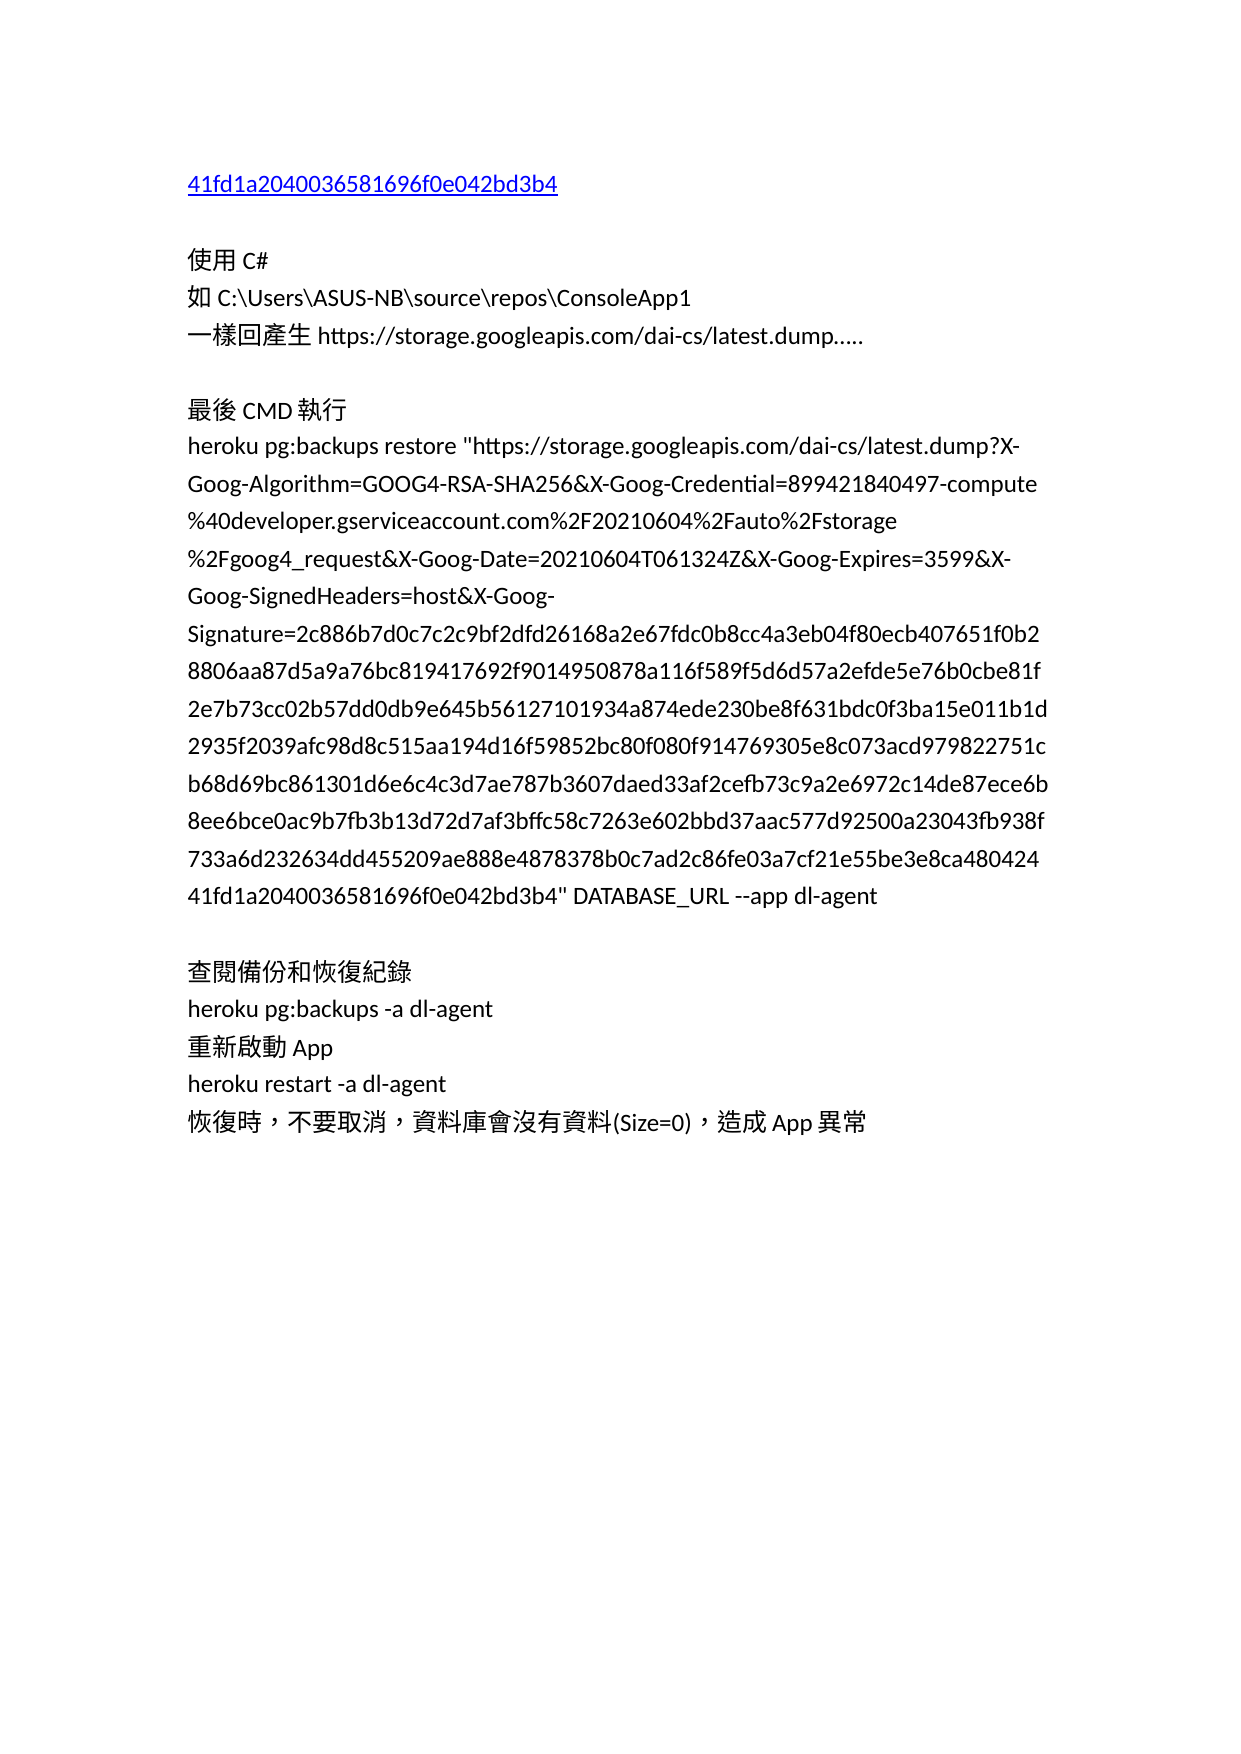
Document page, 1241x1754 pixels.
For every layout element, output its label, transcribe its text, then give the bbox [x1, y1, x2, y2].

text 使用C# [187, 239, 1053, 277]
text 重新啟動App [187, 1027, 1053, 1064]
text heroku restart -a dl-agent [187, 1064, 1053, 1102]
text 查閱備份和恢復紀錄 [187, 952, 1053, 989]
text heroku pg:backups restore "https://storage.googleapis.com/dai-cs/latest.dump?X-Goog-Algorithm=GOOG4-RSA-SHA256&X-Goog-Credential=899421840497-compute%40developer.gserviceaccount.com%2F20210604%2Fauto%2Fstorage%2Fgoog4_request&X-Goog-Date=20210604T061324Z&X-Goog-Expires=3599&X-Goog-SignedHeaders=host&X-Goog-Signature=2c886b7d0c7c2c9bf2dfd26168a2e67fdc0b8cc4a3eb04f80ecb407651f0b28806aa87d5a9a76bc819417692f9014950878a116f589f5d6d57a2efde5e76b0cbe81f2e7b73cc02b57dd0db9e645b56127101934a874ede230be8f631bdc0f3ba15e011b1d2935f2039afc98d8c515aa194d16f59852bc80f080f914769305e8c073acd979822751cb68d69bc861301d6e6c4c3d7ae787b3607daed33af2cefb73c9a2e6972c14de87ece6b8ee6bce0ac9b7fb3b13d72d7af3bffc58c7263e602bbd37aac577d92500a23043fb938f733a6d232634dd455209ae888e4878378b0c7ad2c86fe03a7cf21e55be3e8ca48042441fd1a2040036581696f0e042bd3b4" DATABASE_URL --app dl-agent [187, 427, 1053, 914]
text heroku pg:backups -a dl-agent [187, 989, 1053, 1027]
text 如C:\Users\ASUS-NB\source\repos\ConsoleApp1 [187, 277, 1053, 314]
text 一樣回產生https://storage.googleapis.com/dai-cs/latest.dump….. [187, 314, 1053, 352]
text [187, 164, 1053, 202]
text 恢復時，不要取消，資料庫會沒有資料(Size=0)，造成App異常 [187, 1102, 1053, 1139]
text 最後CMD執行 [187, 389, 1053, 427]
